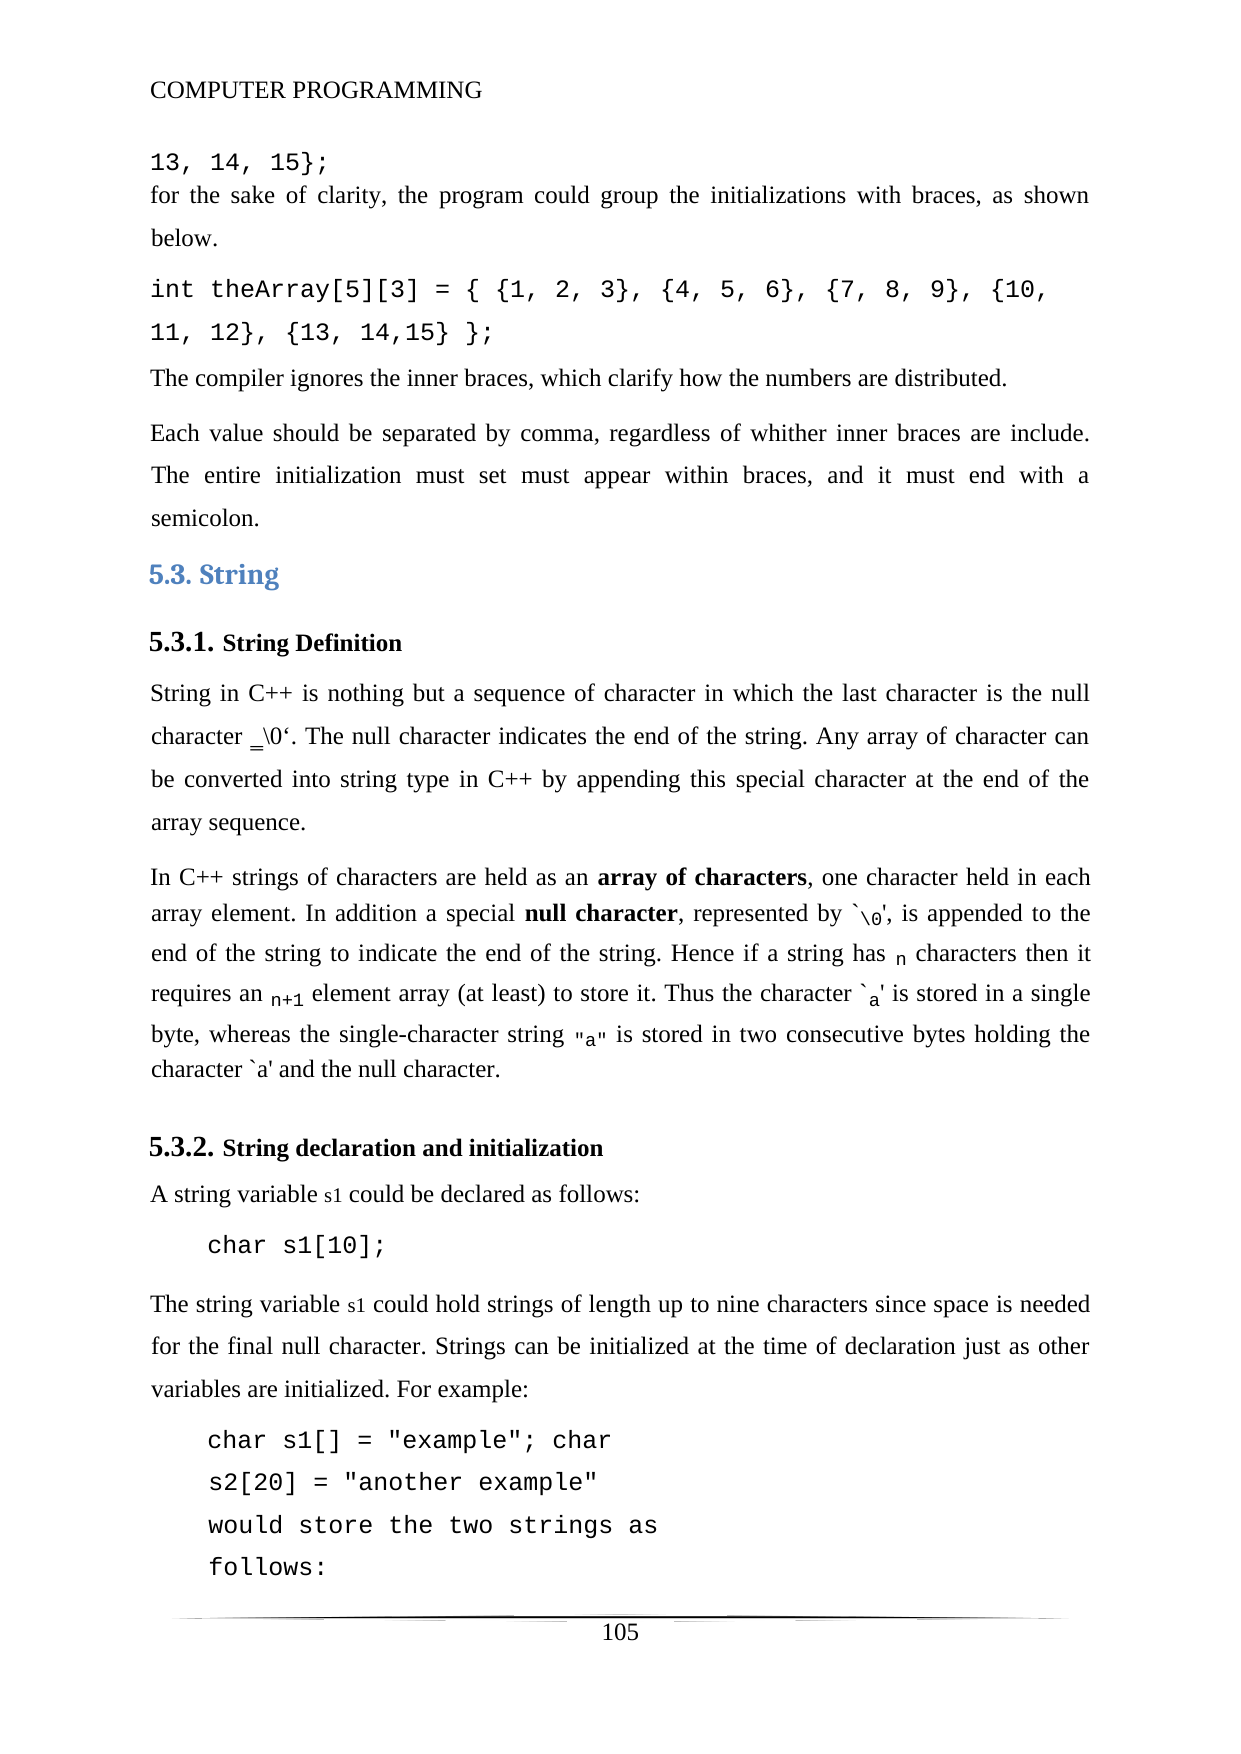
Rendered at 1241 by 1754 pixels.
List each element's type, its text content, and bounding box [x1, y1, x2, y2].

text A string variable s1 could be declared as follows: [150, 1179, 1091, 1207]
text The compiler ignores the inner braces, which clarify how the numbers are distributed. [150, 363, 1091, 392]
text 11, 12}, {13, 14,15} }; [150, 319, 1098, 347]
text for the sake of clarity, the program could group the initializations with braces, as shown below. [150, 181, 1091, 252]
subtitle 5.3.1. String Definition [148, 624, 1098, 658]
text String in C++ is nothing but a sequence of character in which the last character is the null character ‗\0‘. The null character indicates the end of the string. Any array of character can be converted into string type in C++ by appending this special character at the end of the array sequence. [150, 678, 1091, 836]
text 13, 14, 15}; [150, 150, 1098, 178]
subtitle 5.3.2. String declaration and initialization [148, 1129, 1098, 1163]
text In C++ strings of characters are held as an array of characters, one character held in each array element. In addition a special null character, represented by `\0', is appended to the end of the string to indicate the end of the string. Hence if a string has n characters then it requires an n+1 element array (at least) to store it. Thus the character `a' is stored in a single byte, whereas the single-character string "a" is stored in two consecutive bytes holding the character `a' and the null character. [150, 862, 1091, 1083]
text char s1[] = "example"; char s2[20] = "another example" would store the two strings as follows: [207, 1427, 671, 1583]
text Each value should be separated by comma, regardless of whither inner braces are include. The entire initialization must set must appear within braces, and it must end with a semicolon. [150, 418, 1091, 532]
text int theArray[5][3] = { {1, 2, 3}, {4, 5, 6}, {7, 8, 9}, {10, [150, 277, 1098, 305]
text The string variable s1 could hold strings of length up to nine characters since space is needed for the final null character. Strings can be initialized at the time of declaration just as other variables are initialized. For example: [150, 1289, 1091, 1403]
text char s1[10]; [207, 1233, 1098, 1261]
picture [171, 1614, 1069, 1622]
subtitle 5.3. String [148, 558, 1091, 592]
